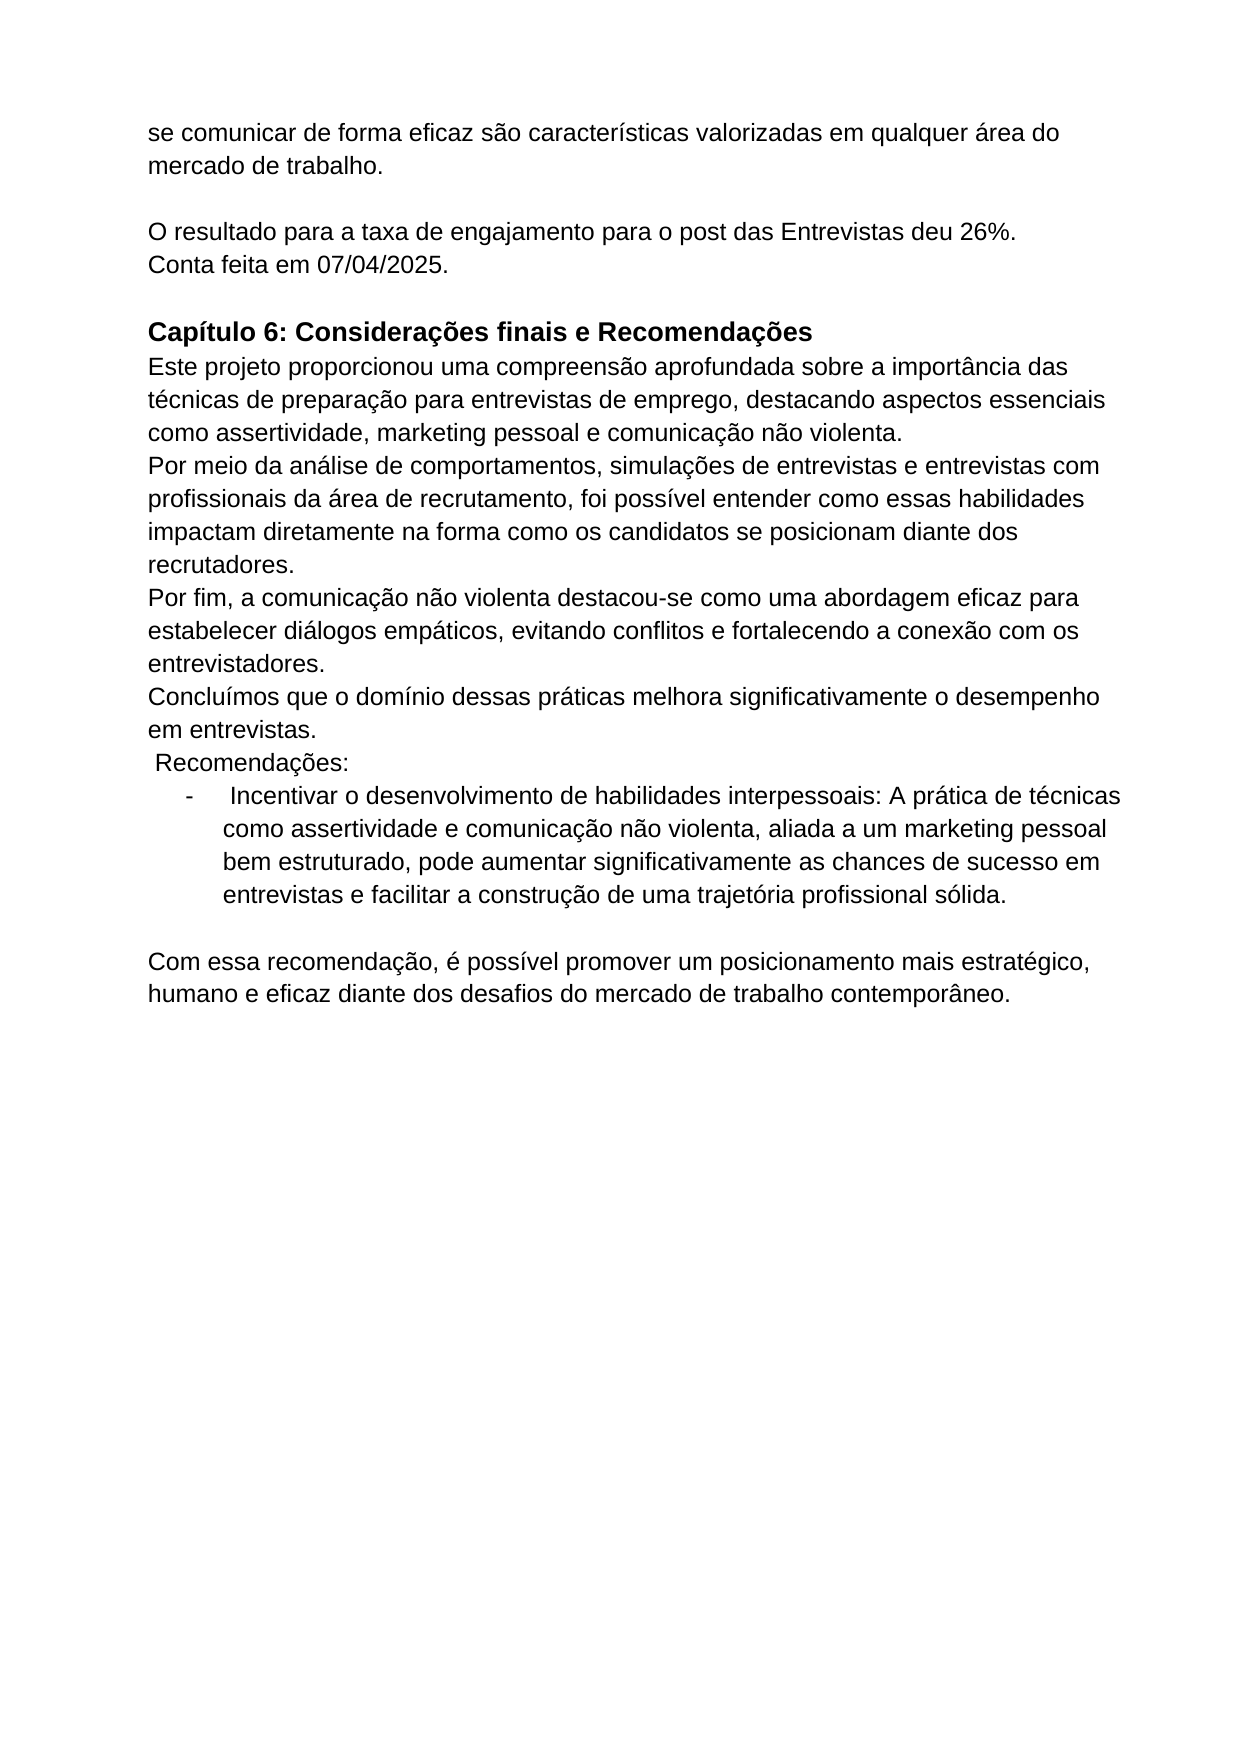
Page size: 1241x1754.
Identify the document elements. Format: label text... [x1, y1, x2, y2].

text Capítulo 6: Considerações finais e Recomendações [148, 316, 1122, 347]
text Este projeto proporcionou uma compreensão aprofundada sobre a importância das técnicas de preparação para entrevistas de emprego, destacando aspectos essenciais como assertividade, marketing pessoal e comunicação não violenta. [148, 352, 1122, 447]
text Por meio da análise de comportamentos, simulações de entrevistas e entrevistas com profissionais da área de recrutamento, foi possível entender como essas habilidades impactam diretamente na forma como os candidatos se posicionam diante dos recrutadores. [148, 451, 1122, 579]
text Concluímos que o domínio dessas práticas melhora significativamente o desempenho em entrevistas. [148, 682, 1122, 744]
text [148, 118, 1122, 180]
list Incentivar o desenvolvimento de habilidades interpessoais: A prática de técnicas como assertividade e comunicação não violenta, aliada a um marketing pessoal bem estruturado, pode aumentar significativamente as chances de sucesso em entrevistas e facilitar a construção de uma trajetória profissional sólida. [185, 781, 1122, 909]
text Recomendações: [148, 748, 1122, 777]
text Com essa recomendação, é possível promover um posicionamento mais estratégico, humano e eficaz diante dos desafios do mercado de trabalho contemporâneo. [148, 946, 1122, 1008]
text Por fim, a comunicação não violenta destacou-se como uma abordagem eficaz para estabelecer diálogos empáticos, evitando conflitos e fortalecendo a conexão com os entrevistadores. [148, 583, 1122, 678]
text O resultado para a taxa de engajamento para o post das Entrevistas deu 26%. Conta feita em 07/04/2025. [148, 217, 1122, 279]
